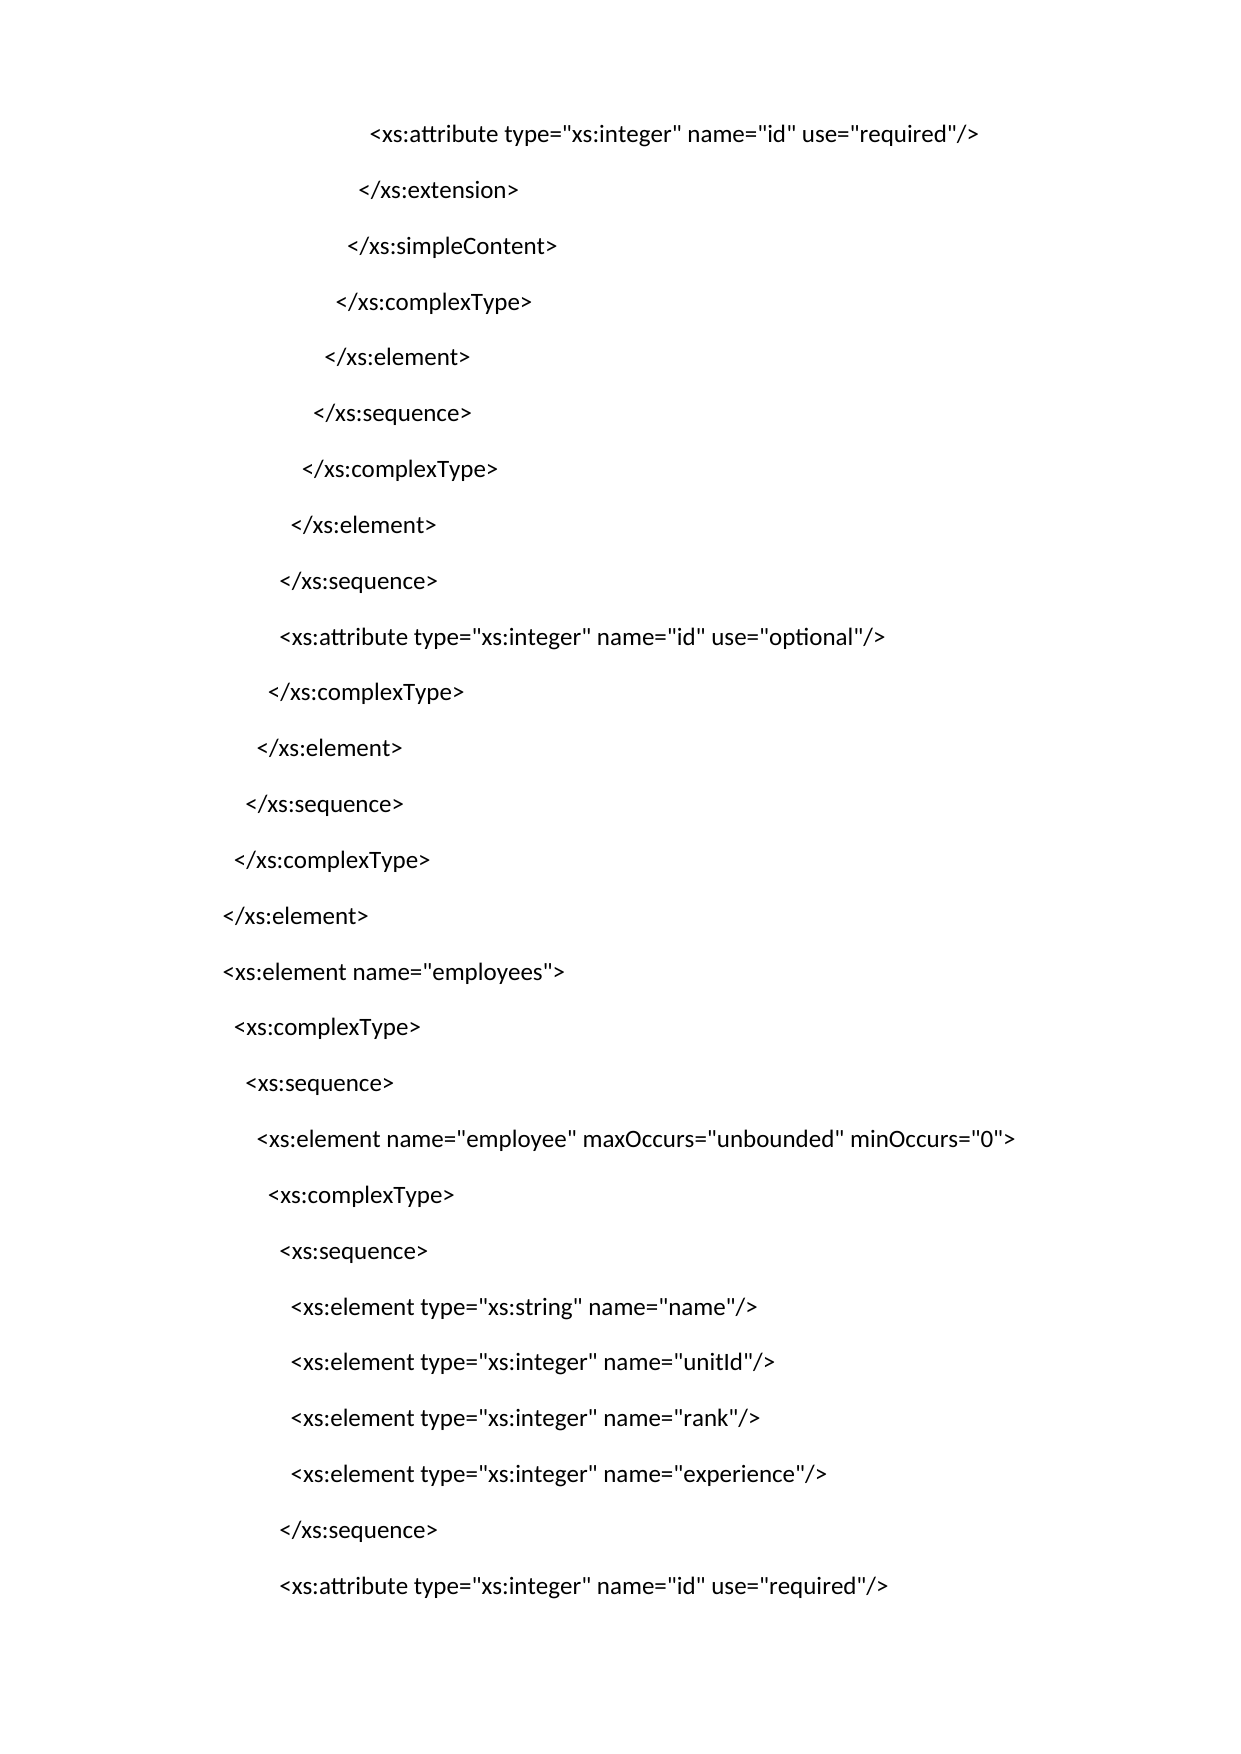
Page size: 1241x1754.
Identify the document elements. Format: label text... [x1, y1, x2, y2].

text <xs:sequence> [177, 1235, 1152, 1265]
text <xs:complexType> [177, 1179, 1152, 1209]
text <xs:element name="employee" maxOccurs="unbounded" minOccurs="0"> [177, 1123, 1152, 1154]
text <xs:attribute type="xs:integer" name="id" use="required"/> [177, 118, 1152, 149]
text </xs:element> [177, 732, 1152, 763]
text <xs:element type="xs:integer" name="experience"/> [177, 1458, 1152, 1489]
text <xs:attribute type="xs:integer" name="id" use="optional"/> [177, 621, 1152, 651]
text </xs:element> [177, 341, 1152, 372]
text </xs:complexType> [177, 676, 1152, 707]
text <xs:complexType> [177, 1011, 1152, 1042]
text </xs:simpleContent> [177, 230, 1152, 260]
text <xs:element type="xs:string" name="name"/> [177, 1291, 1152, 1321]
text </xs:sequence> [177, 788, 1152, 819]
text </xs:element> [177, 900, 1152, 930]
text <xs:element type="xs:integer" name="unitId"/> [177, 1346, 1152, 1377]
text </xs:extension> [177, 174, 1152, 204]
text </xs:sequence> [177, 565, 1152, 595]
text <xs:element name="employees"> [177, 956, 1152, 986]
text </xs:complexType> [177, 844, 1152, 874]
text </xs:complexType> [177, 286, 1152, 316]
text <xs:attribute type="xs:integer" name="id" use="required"/> [177, 1570, 1152, 1600]
text <xs:element type="xs:integer" name="rank"/> [177, 1402, 1152, 1433]
text </xs:sequence> [177, 1514, 1152, 1544]
text </xs:sequence> [177, 397, 1152, 428]
text </xs:element> [177, 509, 1152, 539]
text <xs:sequence> [177, 1067, 1152, 1098]
text </xs:complexType> [177, 453, 1152, 484]
